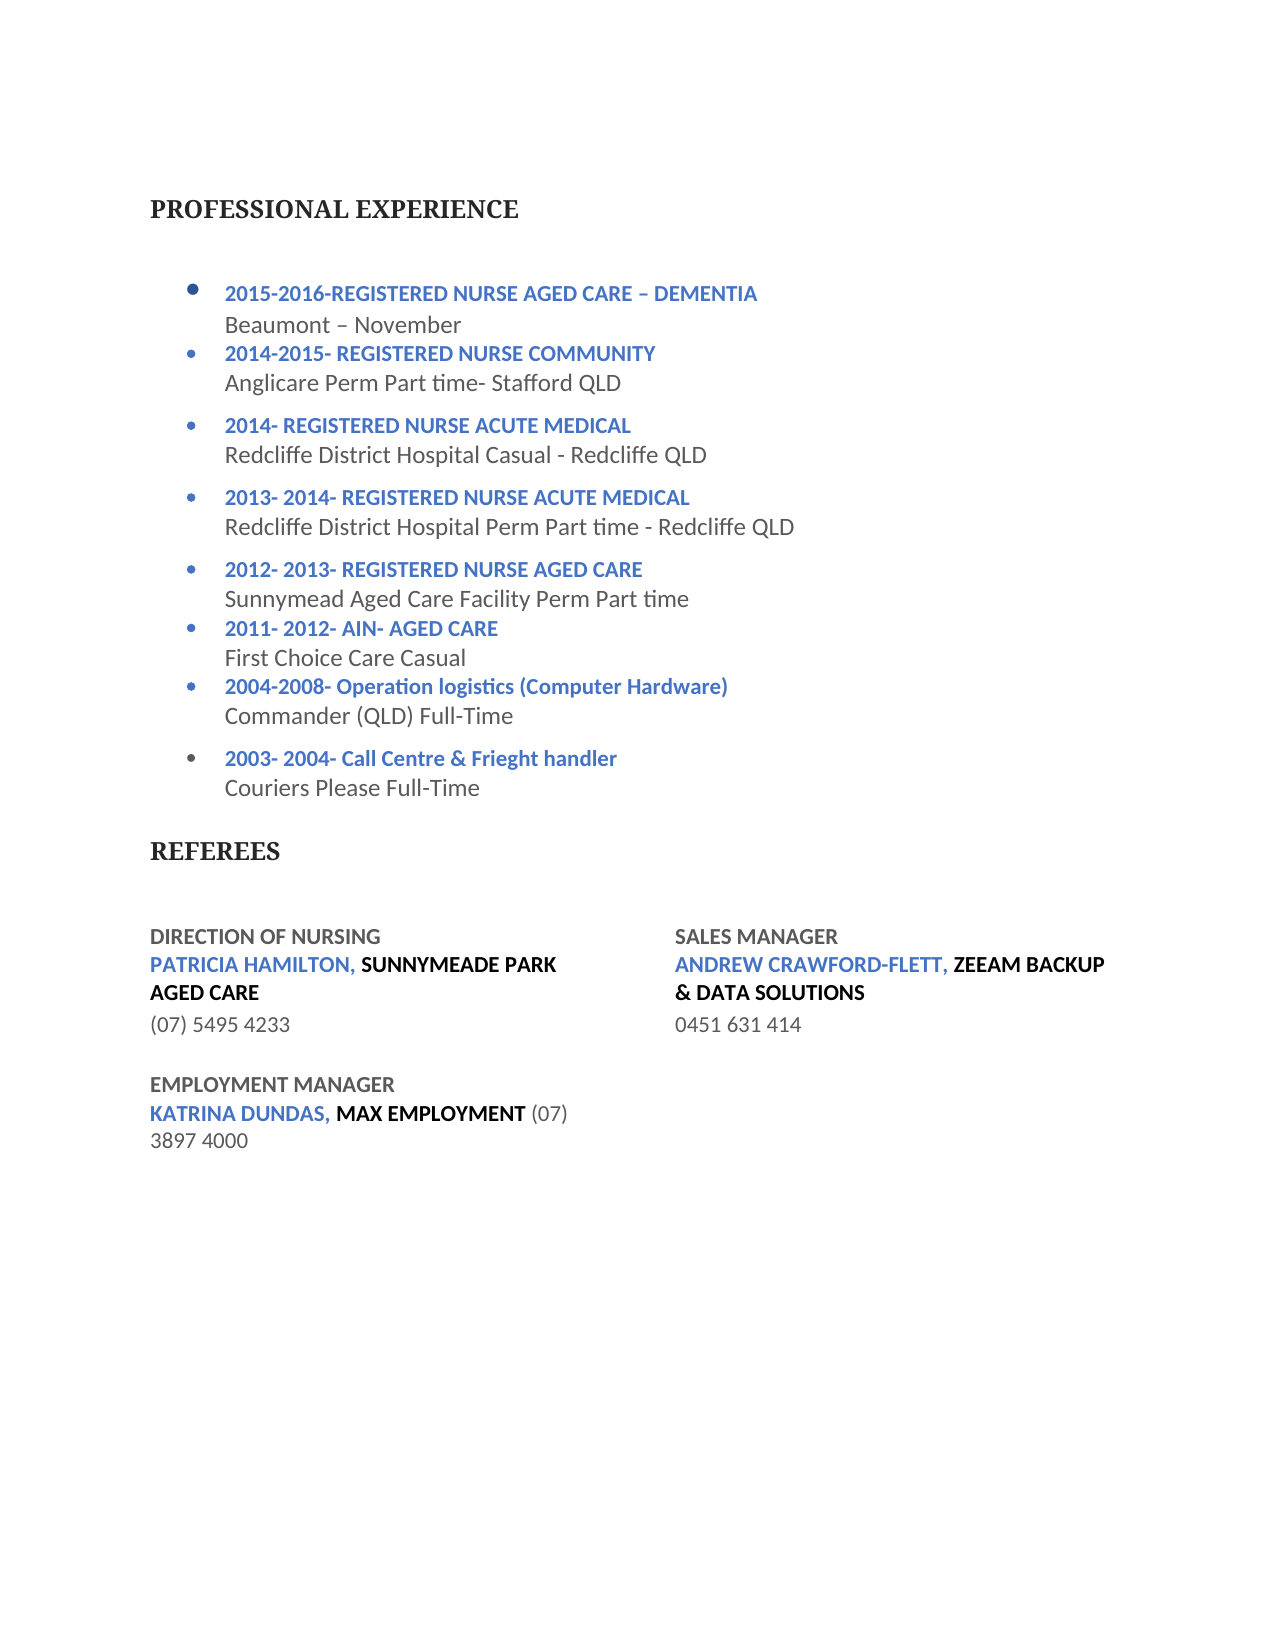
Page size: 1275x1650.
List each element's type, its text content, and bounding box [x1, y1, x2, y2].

list Redcliffe District Hospital Casual - Redcliffe QLD [224, 439, 1125, 470]
list referees [150, 833, 1125, 867]
list Patricia Hamilton, SUNNYMEADE PARK AGED CARE [150, 950, 600, 1006]
subtitle 2014- REGISTERED NURSE ACUTE MEDICAL [187, 411, 1125, 439]
list Couriers Please Full-Time [224, 772, 1125, 803]
list Andrew Crawford-Flett, ZEEAM bACKUP & DATA SOLUTIONS [675, 950, 1125, 1006]
list Anglicare Perm Part time- Stafford QLD [224, 368, 1125, 398]
list Katrina dundas, Max Employment (07) 3897 4000 [150, 1099, 600, 1155]
list Beaumont – November [224, 309, 1125, 339]
list Professional experience [150, 192, 1125, 226]
list (07) 5495 4233 [150, 1010, 600, 1038]
list Sunnymead Aged Care Facility Perm Part time [224, 583, 1125, 614]
subtitle 2015-2016-REGISTERED NURSE AGED CARE – DEMENTIA [187, 279, 1125, 309]
list 2011- 2012- AIN- AGED CARE [187, 614, 1125, 642]
list Employment Manager [150, 1071, 600, 1099]
list 0451 631 414 [675, 1010, 1125, 1038]
list 2003- 2004- Call Centre & Frieght handler [187, 744, 1125, 772]
list 2004-2008- Operation logistics (Computer Hardware) [187, 672, 1125, 700]
list Redcliffe District Hospital Perm Part time - Redcliffe QLD [224, 511, 1125, 542]
list First Choice Care Casual [224, 642, 1125, 672]
subtitle 2014-2015- REGISTERED NURSE COMMUNITY [187, 339, 1125, 368]
list Sales Manager [675, 922, 1125, 950]
list Commander (QLD) Full-Time [224, 700, 1125, 731]
subtitle 2013- 2014- REGISTERED NURSE ACUTE MEDICAL [187, 483, 1125, 511]
list Direction of Nursing [150, 922, 600, 950]
list 2012- 2013- REGISTERED NURSE AGED CARE [187, 555, 1125, 583]
